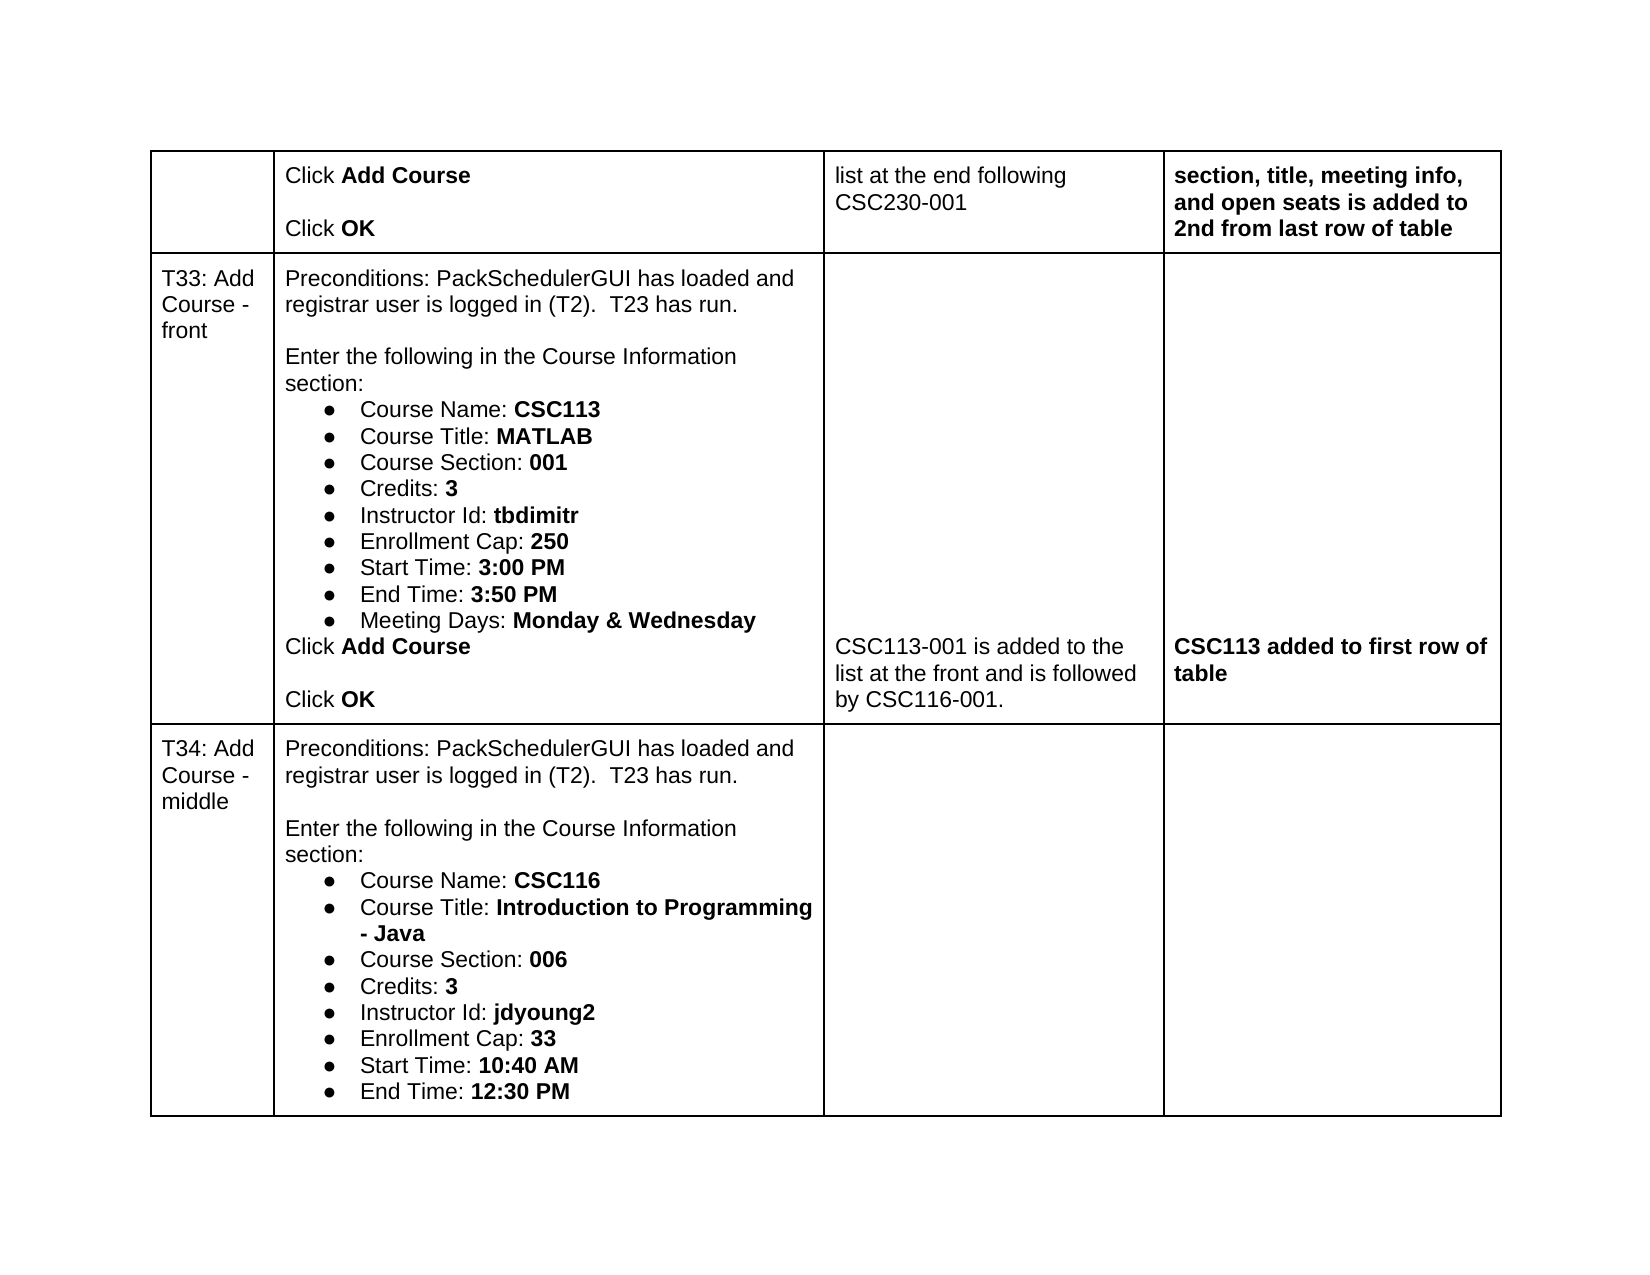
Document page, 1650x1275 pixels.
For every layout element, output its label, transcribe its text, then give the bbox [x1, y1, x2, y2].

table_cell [152, 152, 273, 252]
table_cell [275, 725, 823, 1115]
table_cell CSC113 added to first row of table [1165, 254, 1500, 723]
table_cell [275, 152, 823, 252]
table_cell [152, 725, 273, 1115]
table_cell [1165, 725, 1500, 1115]
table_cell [825, 725, 1163, 1115]
table_cell T33: Add Course - front [152, 254, 273, 723]
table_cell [825, 152, 1163, 252]
table_cell CSC113-001 is added to the list at the front and is followed by CSC116-001. [825, 254, 1163, 723]
table_cell Preconditions: PackSchedulerGUI has loaded and registrar user is logged in (T2). T23 has run. Enter the following in the Course Information section: Course Name: CSC113 Course Title: MATLAB Course Section: 001 Credits: 3 Instructor Id: tbdimitr Enrollment Cap: 250 Start Time: 3:00 PM End Time: 3:50 PM Meeting Days: Monday & Wednesday Click Add Course Click OK [275, 254, 823, 723]
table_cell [1165, 152, 1500, 252]
